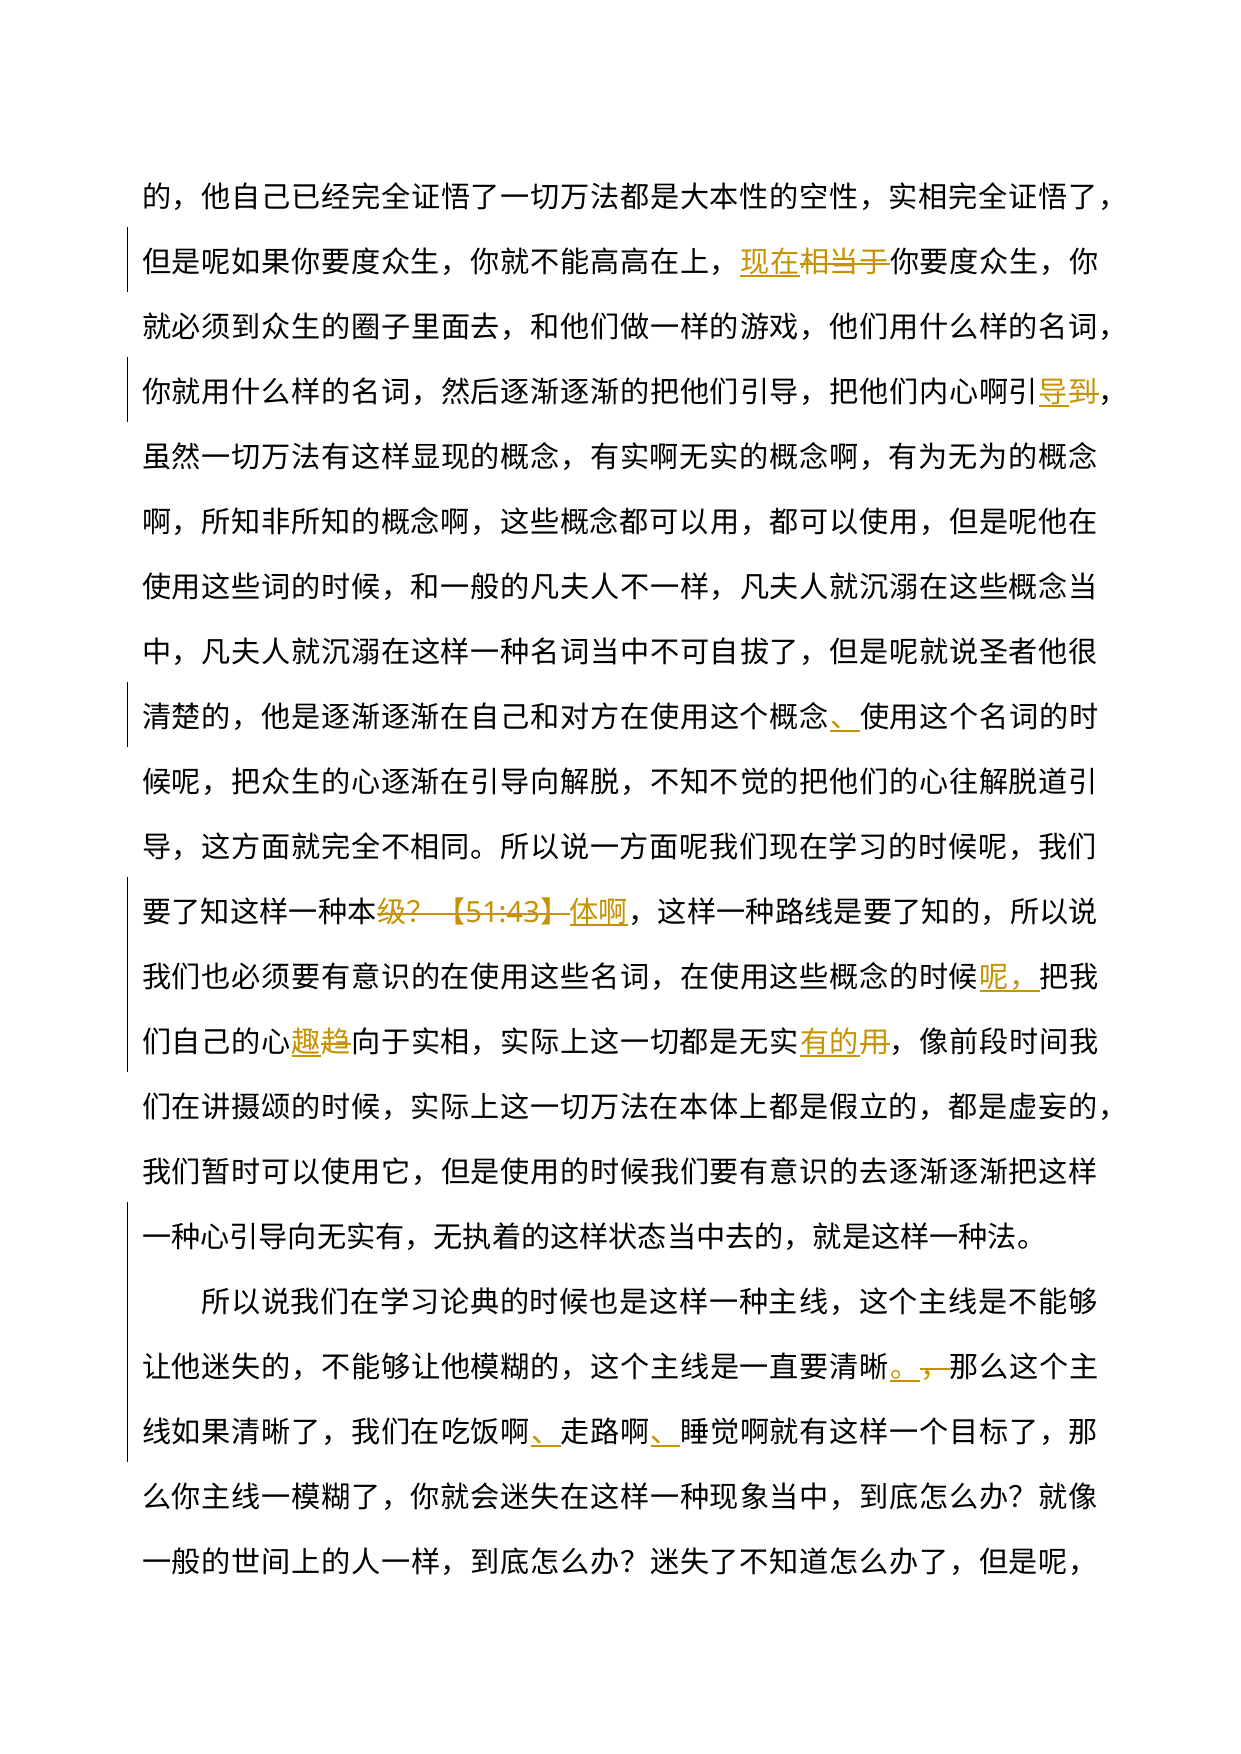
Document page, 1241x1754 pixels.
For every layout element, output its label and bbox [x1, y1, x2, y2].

text [142, 162, 1098, 1267]
text [142, 1267, 1098, 1592]
